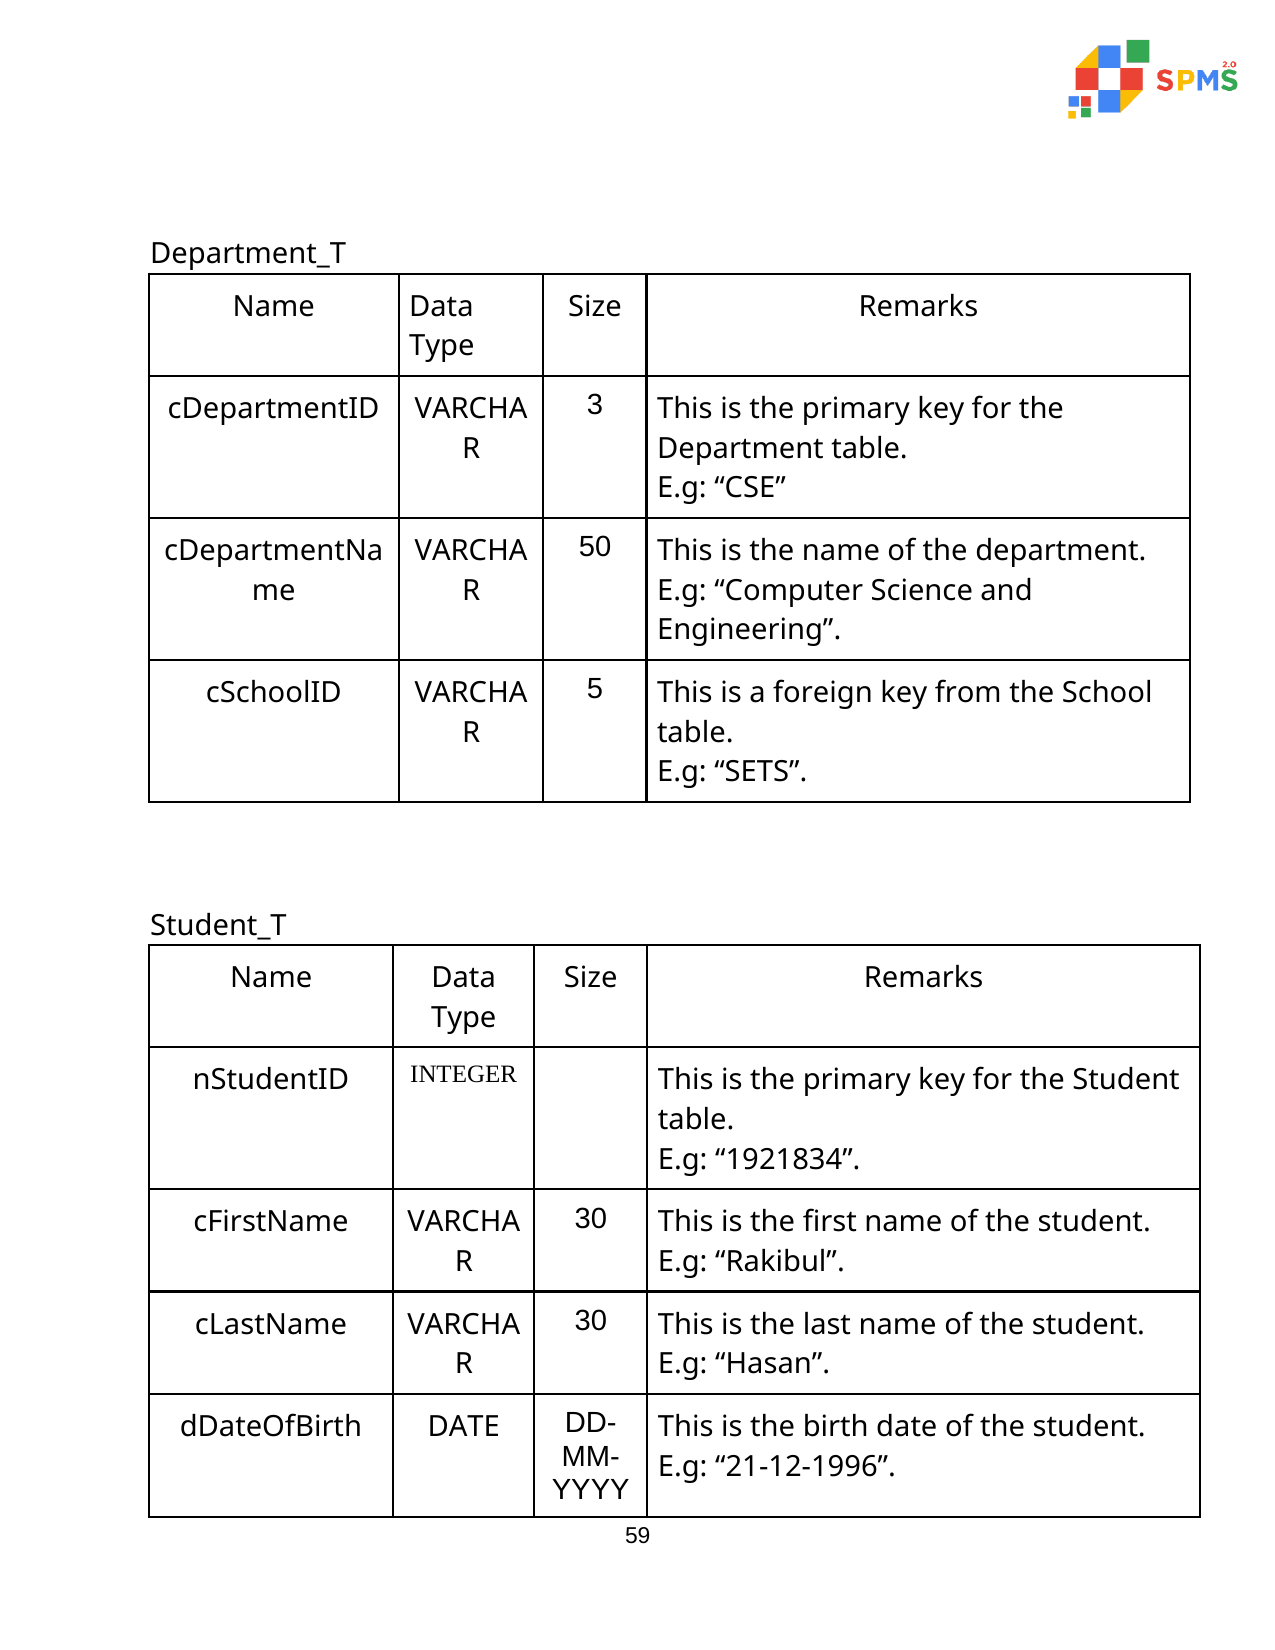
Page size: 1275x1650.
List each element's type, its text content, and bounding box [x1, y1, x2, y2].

table_cell cSchoolID [150, 661, 398, 801]
table_cell This is the primary key for the Department table. E.g: “CSE” [648, 377, 1189, 517]
table_cell DD-MM-YYYY [535, 1395, 646, 1516]
text Student_T [150, 904, 1098, 944]
table_cell dDateOfBirth [150, 1395, 392, 1516]
table_cell cDepartmentName [150, 519, 398, 659]
table_header Name [150, 275, 398, 375]
table_cell nStudentID [150, 1048, 392, 1188]
table_header Data Type [394, 946, 533, 1046]
table_cell cFirstName [150, 1190, 392, 1290]
picture [1043, 26, 1258, 143]
table_cell DATE [394, 1395, 533, 1516]
table_header Size [535, 946, 646, 1046]
table_cell VARCHAR [400, 519, 542, 659]
table_cell This is the first name of the student. E.g: “Rakibul”. [648, 1190, 1199, 1290]
table_cell [535, 1048, 646, 1188]
table_cell This is the birth date of the student. E.g: “21-12-1996”. [648, 1395, 1199, 1516]
table_header Remarks [648, 275, 1189, 375]
table_cell VARCHAR [394, 1190, 533, 1290]
table_cell This is the primary key for the Student table. E.g: “1921834”. [648, 1048, 1199, 1188]
table_header Data Type [400, 275, 542, 375]
table_cell 30 [535, 1293, 646, 1393]
table_cell This is the last name of the student. E.g: “Hasan”. [648, 1293, 1199, 1393]
table_cell VARCHAR [400, 377, 542, 517]
table_header Name [150, 946, 392, 1046]
text Department_T [150, 233, 1098, 272]
table_header Size [544, 275, 645, 375]
table_cell This is the name of the department. E.g: “Computer Science and Engineering”. [648, 519, 1189, 659]
table_cell 3 [544, 377, 645, 517]
table_cell cDepartmentID [150, 377, 398, 517]
table_cell cLastName [150, 1293, 392, 1393]
table_cell This is a foreign key from the School table. E.g: “SETS”. [648, 661, 1189, 801]
table_cell INTEGER [394, 1048, 533, 1188]
table_cell VARCHAR [400, 661, 542, 801]
table_cell 5 [544, 661, 645, 801]
table_cell VARCHAR [394, 1293, 533, 1393]
table_header Remarks [648, 946, 1199, 1046]
table_cell 30 [535, 1190, 646, 1290]
table_cell 50 [544, 519, 645, 659]
